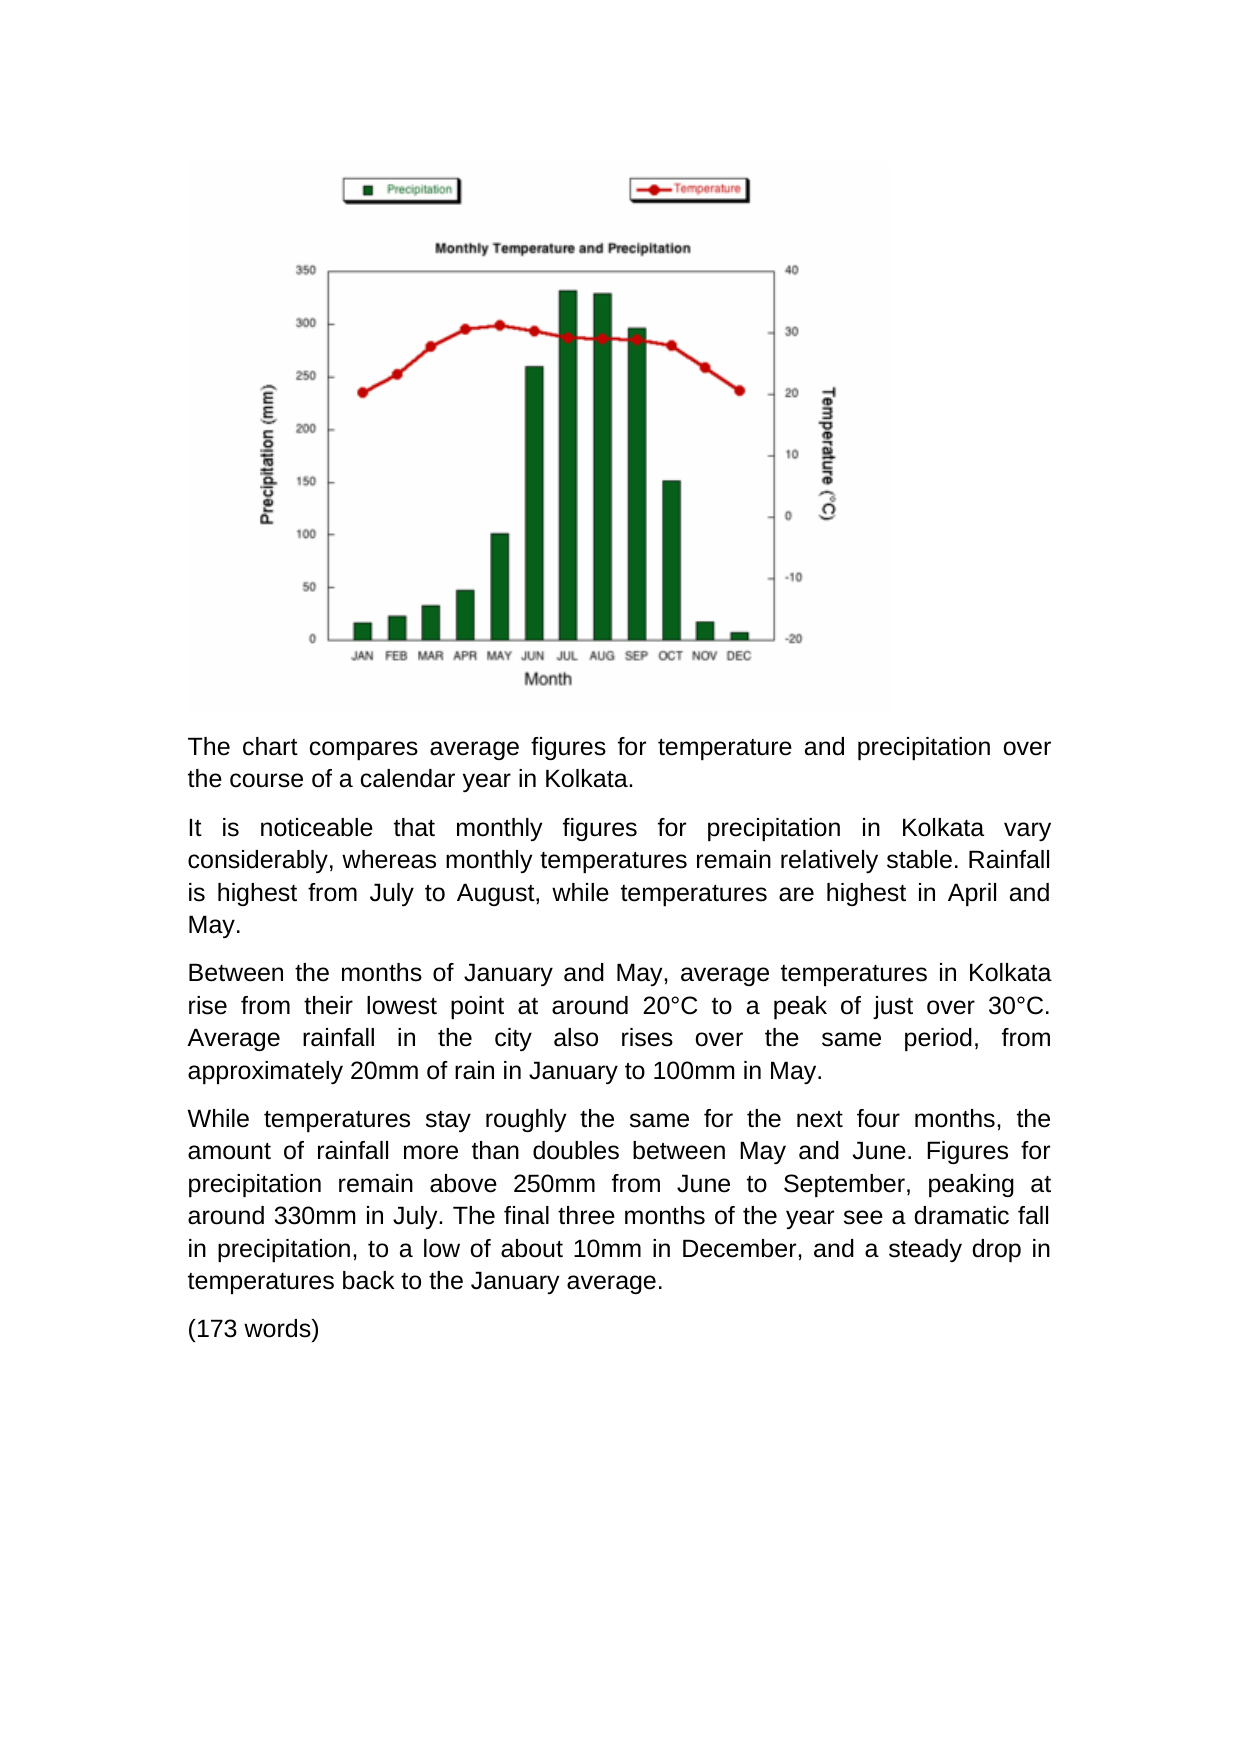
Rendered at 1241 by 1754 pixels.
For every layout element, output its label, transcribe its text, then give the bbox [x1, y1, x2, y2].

picture [187, 162, 891, 714]
text Between the months of January and May, average temperatures in Kolkata rise from their lowest point at around 20°C to a peak of just over 30°C. Average rainfall in the city also rises over the same period, from approximately 20mm of rain in January to 100mm in May. [187, 956, 1053, 1086]
text (173 words) [187, 1313, 1053, 1345]
text While temperatures stay roughly the same for the next four months, the amount of rainfall more than doubles between May and June. Figures for precipitation remain above 250mm from June to September, peaking at around 330mm in July. The final three months of the year see a dramatic fall in precipitation, to a low of about 10mm in December, and a steady drop in temperatures back to the January average. [187, 1102, 1053, 1297]
text It is noticeable that monthly figures for precipitation in Kolkata vary considerably, whereas monthly temperatures remain relatively stable. Rainfall is highest from July to August, while temperatures are highest in April and May. [187, 811, 1053, 941]
text The chart compares average figures for temperature and precipitation over the course of a calendar year in Kolkata. [187, 730, 1053, 795]
